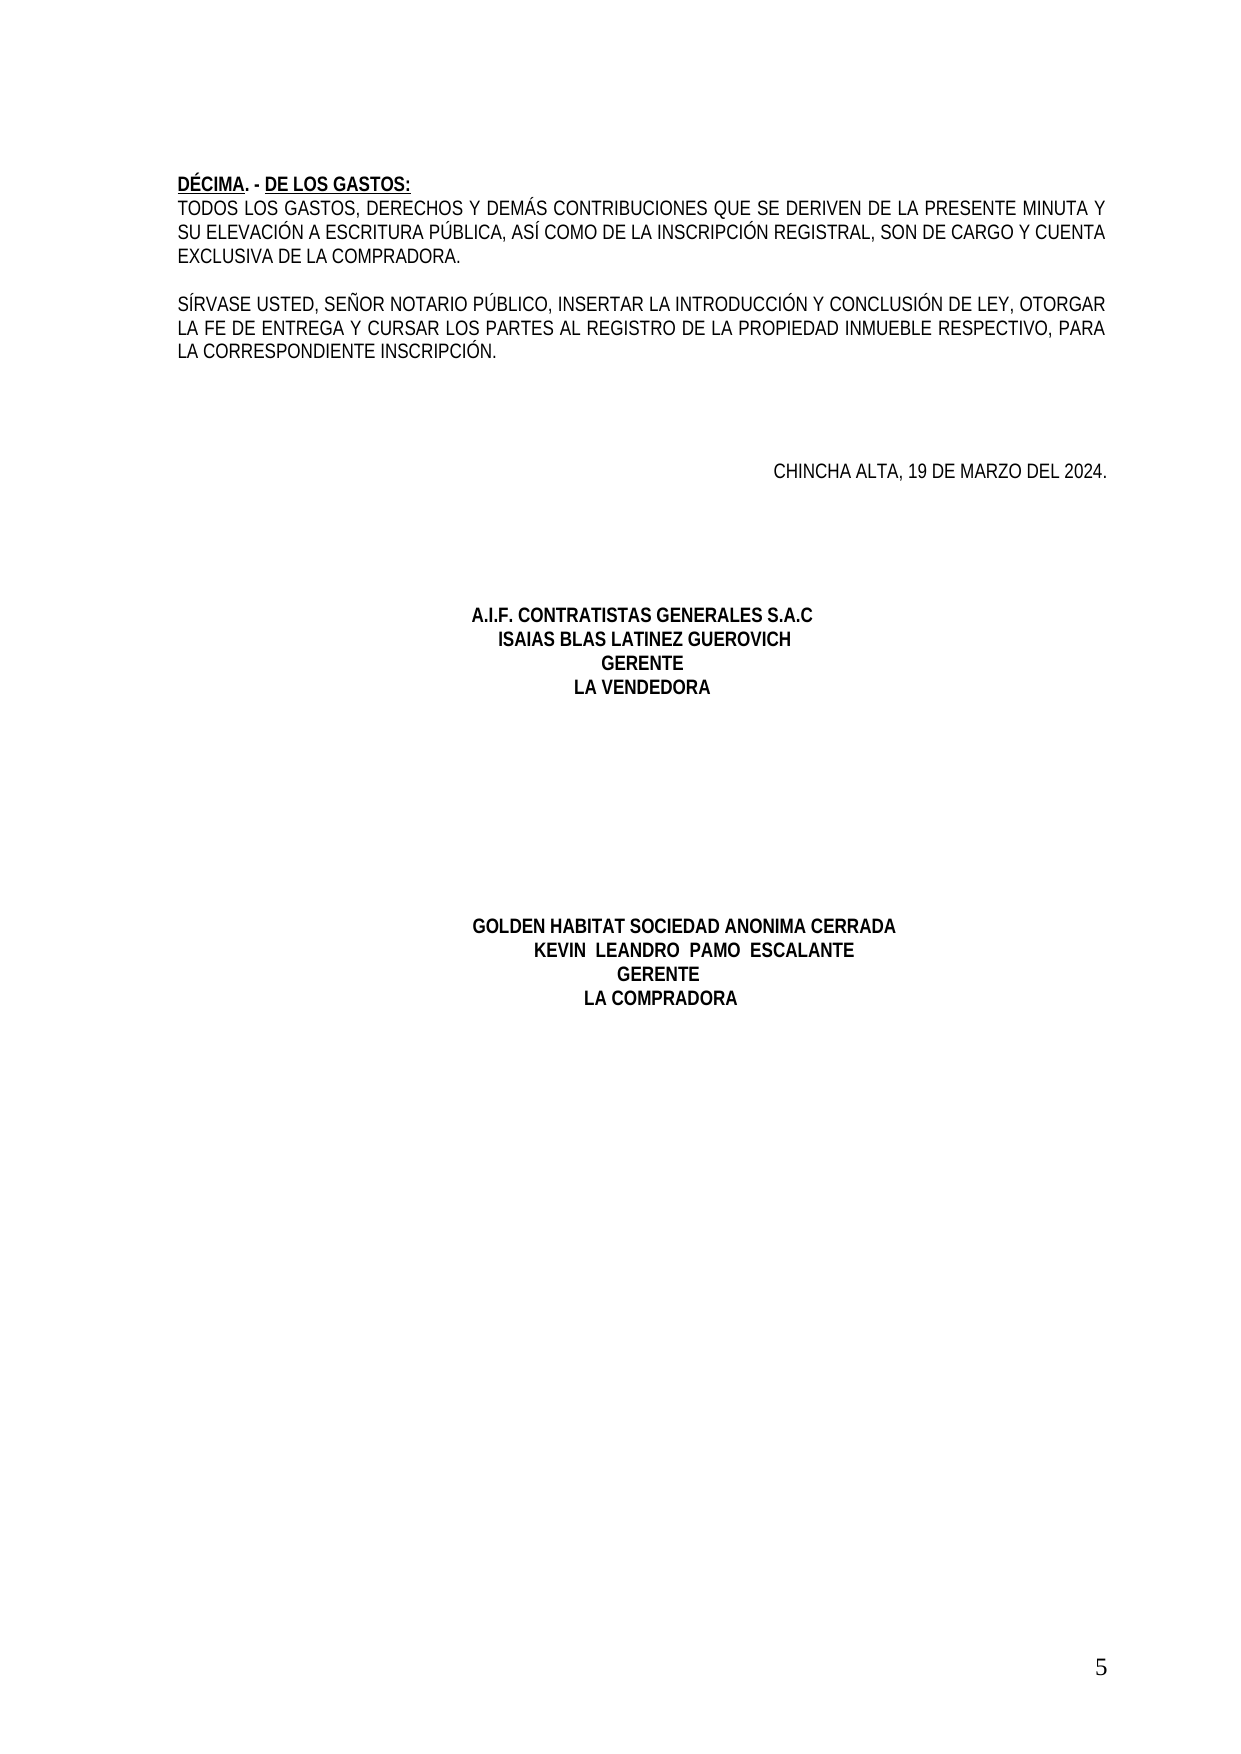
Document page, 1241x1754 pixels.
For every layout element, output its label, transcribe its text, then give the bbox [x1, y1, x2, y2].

text SÍRVASE USTED, SEÑOR NOTARIO PÚBLICO, INSERTAR LA INTRODUCCIÓN Y CONCLUSIÓN DE LEY, OTORGAR LA FE DE ENTREGA Y CURSAR LOS PARTES AL REGISTRO DE LA PROPIEDAD INMUEBLE RESPECTIVO, PARA LA CORRESPONDIENTE INSCRIPCIÓN. [177, 291, 1107, 363]
text DÉCIMA. - DE LOS GASTOS: [177, 172, 1107, 196]
text TODOS LOS GASTOS, DERECHOS Y DEMÁS CONTRIBUCIONES QUE SE DERIVEN DE LA PRESENTE MINUTA Y SU ELEVACIÓN A ESCRITURA PÚBLICA, ASÍ COMO DE LA INSCRIPCIÓN REGISTRAL, SON DE CARGO Y CUENTA EXCLUSIVA DE LA COMPRADORA. [177, 196, 1107, 267]
text LA VENDEDORA [177, 675, 1107, 699]
text ISAIAS BLAS LATINEZ GUEROVICH [177, 627, 1107, 651]
text GERENTE [472, 962, 1107, 986]
text KEVIN LEANDRO PAMO ESCALANTE [398, 938, 1107, 962]
text GERENTE [177, 651, 1107, 675]
text CHINCHA ALTA, 19 DE MARZO DEL 2024. [177, 459, 1107, 483]
text LA COMPRADORA [472, 986, 1107, 1010]
text GOLDEN HABITAT SOCIEDAD ANONIMA CERRADA [398, 914, 1107, 938]
text A.I.F. CONTRATISTAS GENERALES S.A.C [177, 603, 1107, 627]
